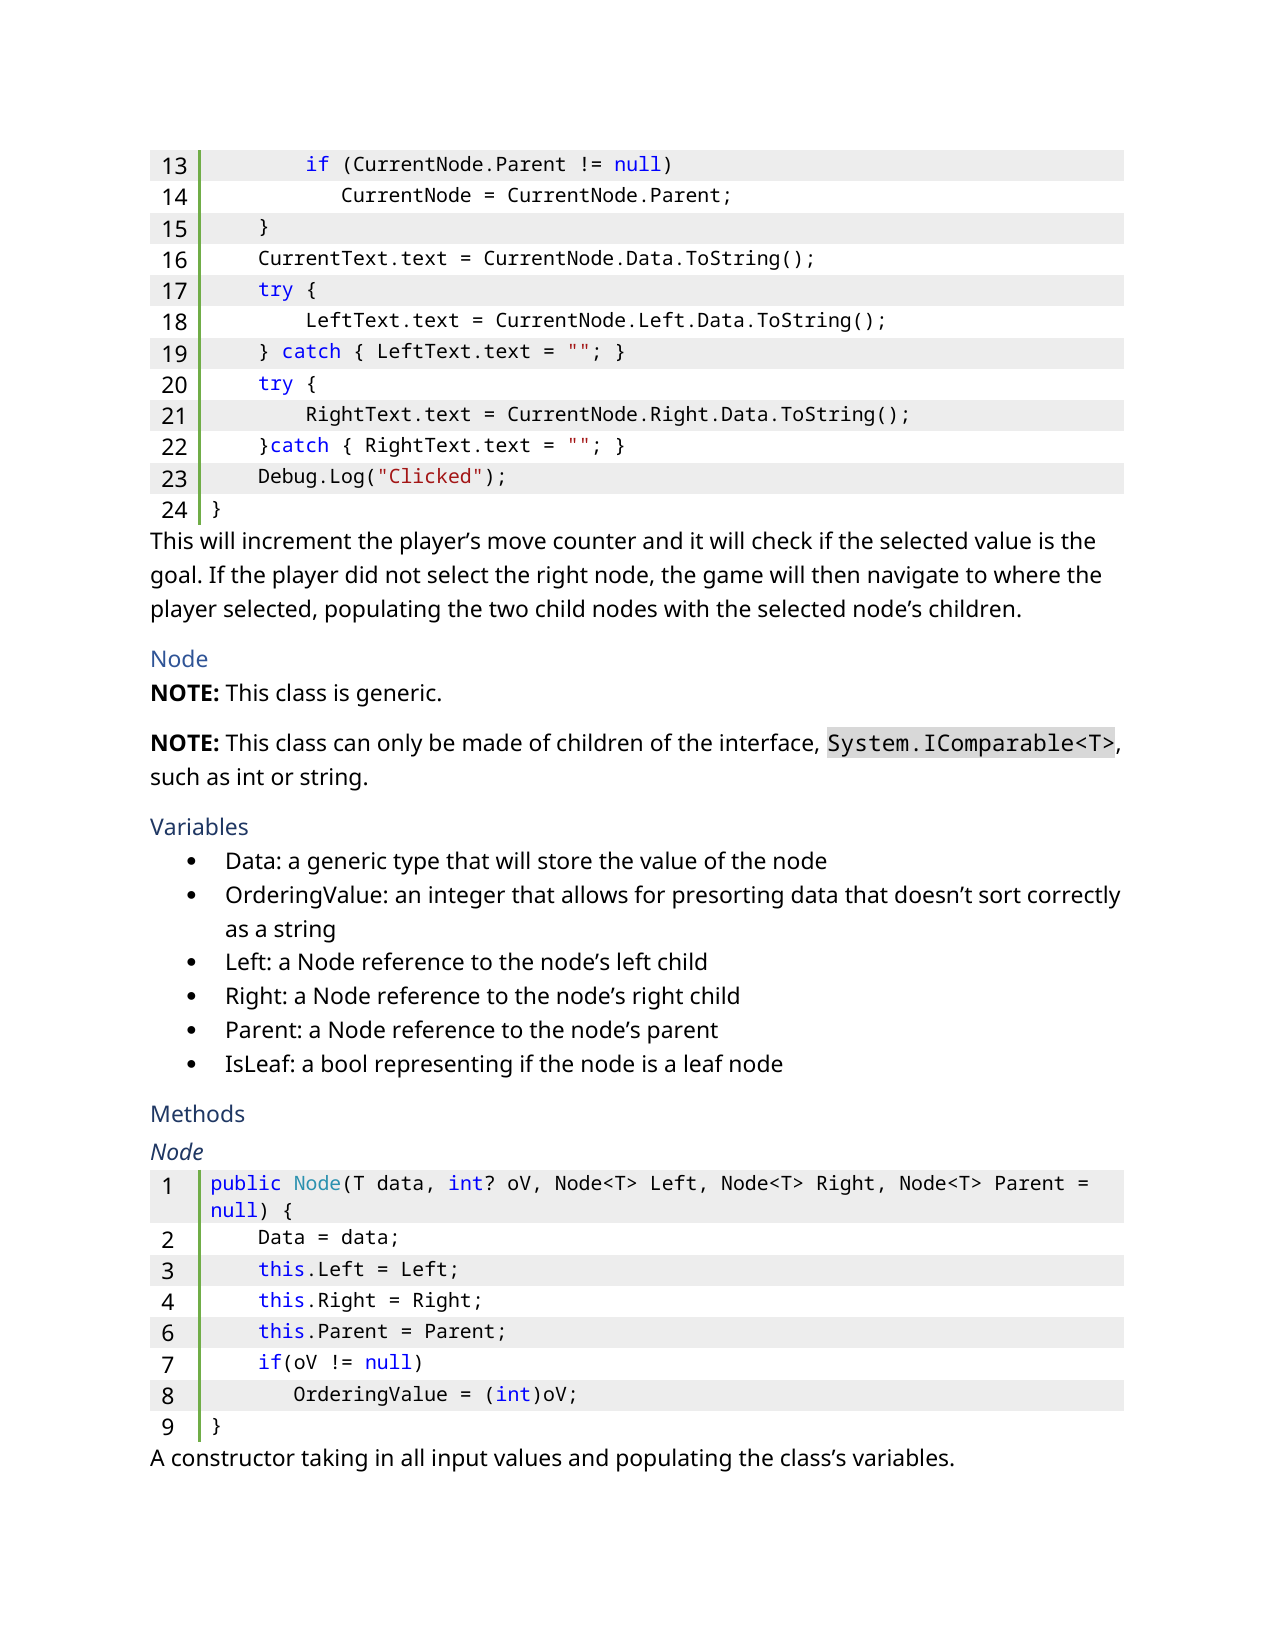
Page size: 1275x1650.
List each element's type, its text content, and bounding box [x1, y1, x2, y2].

subtitle Variables [150, 811, 1125, 842]
table_cell 19 [150, 338, 198, 369]
table_cell Data = data; [201, 1224, 1124, 1255]
table_cell this.Parent = Parent; [201, 1317, 1124, 1348]
table_cell 24 [150, 494, 198, 525]
table_cell try { [201, 275, 1124, 306]
table_header public Node(T data, int? oV, Node<T> Left, Node<T> Right, Node<T> Parent = null) { [201, 1170, 1124, 1223]
list Left: a Node reference to the node’s left child [187, 946, 1125, 977]
table_cell 22 [150, 431, 198, 462]
table_cell this.Right = Right; [201, 1286, 1124, 1317]
table_cell 16 [150, 244, 198, 275]
text This will increment the player’s move counter and it will check if the selected value is the goal. If the player did not select the right node, the game will then navigate to where the player selected, populating the two child nodes with the selected node’s children. [150, 525, 1125, 624]
table_cell CurrentNode = CurrentNode.Parent; [201, 181, 1124, 212]
table_header 1 [150, 1170, 198, 1223]
table_cell } [201, 494, 1124, 525]
table_cell } [201, 1411, 1124, 1442]
table_cell 8 [150, 1380, 198, 1411]
subtitle Methods [150, 1098, 1125, 1129]
text NOTE: This class is generic. [150, 677, 1125, 708]
table_cell 17 [150, 275, 198, 306]
list Parent: a Node reference to the node’s parent [187, 1014, 1125, 1045]
table_cell 13 [150, 150, 198, 181]
table_cell try { [201, 369, 1124, 400]
table_cell 20 [150, 369, 198, 400]
table_cell if (CurrentNode.Parent != null) [201, 150, 1124, 181]
table_cell 14 [150, 181, 198, 212]
table_cell 18 [150, 306, 198, 337]
text NOTE: This class can only be made of children of the interface, System.IComparable<T>, such as int or string. [150, 727, 1125, 792]
list OrderingValue: an integer that allows for presorting data that doesn’t sort correctly as a string [187, 879, 1125, 944]
table_cell if(oV != null) [201, 1349, 1124, 1380]
table_cell LeftText.text = CurrentNode.Left.Data.ToString(); [201, 306, 1124, 337]
table_cell 15 [150, 213, 198, 244]
table_cell 21 [150, 400, 198, 431]
list Data: a generic type that will store the value of the node [187, 845, 1125, 876]
subtitle Node [150, 643, 1125, 674]
table_cell } catch { LeftText.text = ""; } [201, 338, 1124, 369]
table_cell RightText.text = CurrentNode.Right.Data.ToString(); [201, 400, 1124, 431]
table_cell Debug.Log("Clicked"); [201, 463, 1124, 494]
list IsLeaf: a bool representing if the node is a leaf node [187, 1047, 1125, 1079]
text A constructor taking in all input values and populating the class’s variables. [150, 1442, 1125, 1473]
table_cell 7 [150, 1349, 198, 1380]
table_cell CurrentText.text = CurrentNode.Data.ToString(); [201, 244, 1124, 275]
table_cell 2 [150, 1224, 198, 1255]
table_cell 4 [150, 1286, 198, 1317]
table_cell 6 [150, 1317, 198, 1348]
table_cell 23 [150, 463, 198, 494]
table_cell OrderingValue = (int)oV; [201, 1380, 1124, 1411]
table_cell 9 [150, 1411, 198, 1442]
list Right: a Node reference to the node’s right child [187, 980, 1125, 1011]
table_cell } [201, 213, 1124, 244]
table_cell 3 [150, 1255, 198, 1286]
table_cell this.Left = Left; [201, 1255, 1124, 1286]
table_cell }catch { RightText.text = ""; } [201, 431, 1124, 462]
subtitle Node [150, 1136, 1125, 1167]
